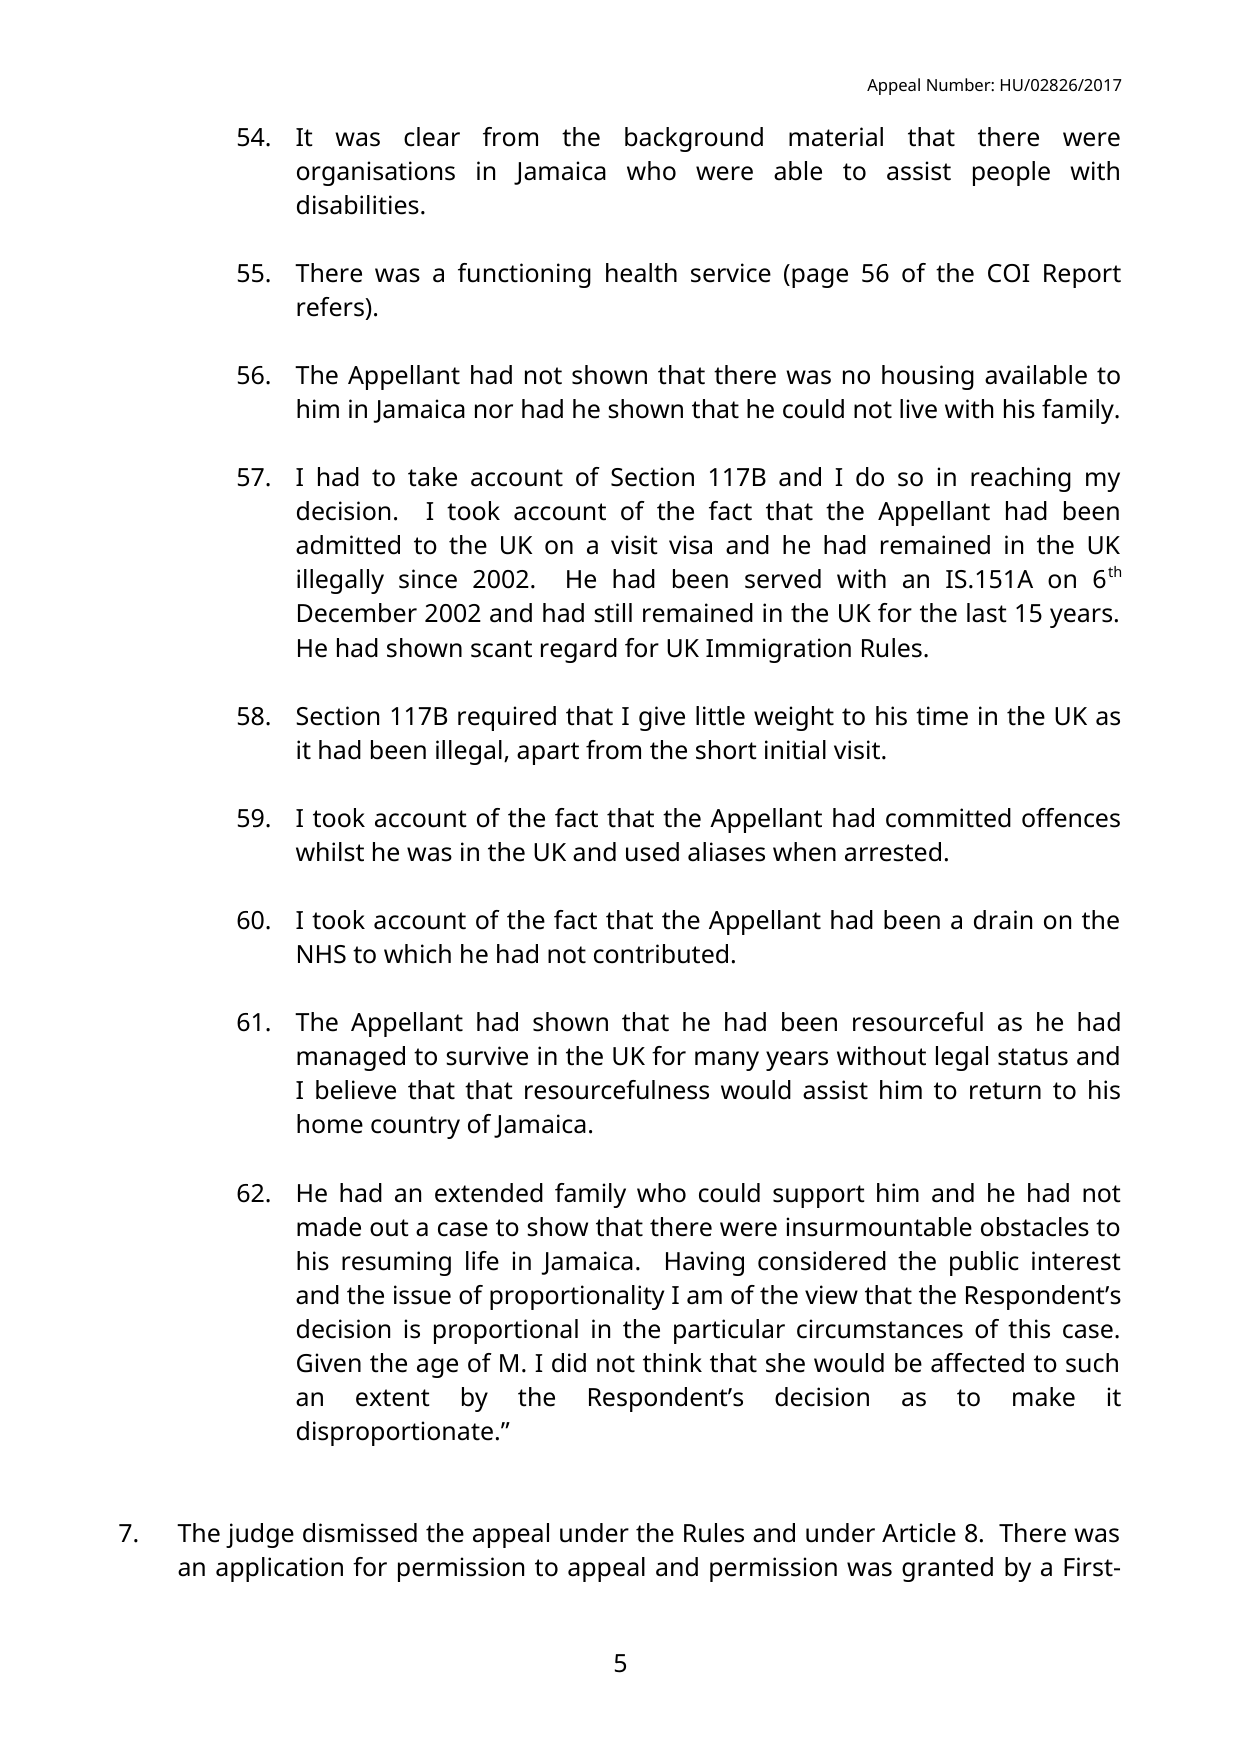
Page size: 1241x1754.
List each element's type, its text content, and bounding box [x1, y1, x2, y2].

text 56. The Appellant had not shown that there was no housing available to him in nor had he shown that he could not live with his family. [236, 358, 1122, 426]
text 54. It was clear from the background material that there were organisations in who were able to assist people with disabilities. [236, 119, 1122, 221]
text 61. The Appellant had shown that he had been resourceful as he had managed to survive in the for many years without legal status and I believe that that resourcefulness would assist him to return to his home country of . [236, 1005, 1122, 1141]
text 55. There was a functioning health service (page 56 of the COI Report refers). [236, 256, 1122, 324]
text 58. Section 117B required that I give little weight to his time in the as it had been illegal, apart from the short initial visit. [236, 698, 1122, 766]
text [118, 1516, 1122, 1584]
text 57. I had to take account of Section 117B and I do so in reaching my decision. I took account of the fact that the Appellant had been admitted to the on a visit visa and he had remained in the illegally since 2002. He had been served with an IS.151A on 6th December 2002 and had still remained in the for the last 15 years. He had shown scant regard for UK Immigration Rules. [236, 460, 1122, 664]
text 59. I took account of the fact that the Appellant had committed offences whilst he was in the and used aliases when arrested. [236, 801, 1122, 869]
text 60. I took account of the fact that the Appellant had been a drain on the NHS to which he had not contributed. [236, 903, 1122, 971]
text 62. He had an extended family who could support him and he had not made out a case to show that there were insurmountable obstacles to his resuming life in . Having considered the public interest and the issue of proportionality I am of the view that the Respondent’s decision is proportional in the particular circumstances of this case. Given the age of M. I did not think that she would be affected to such an extent by the Respondent’s decision as to make it disproportionate.” [236, 1175, 1122, 1448]
